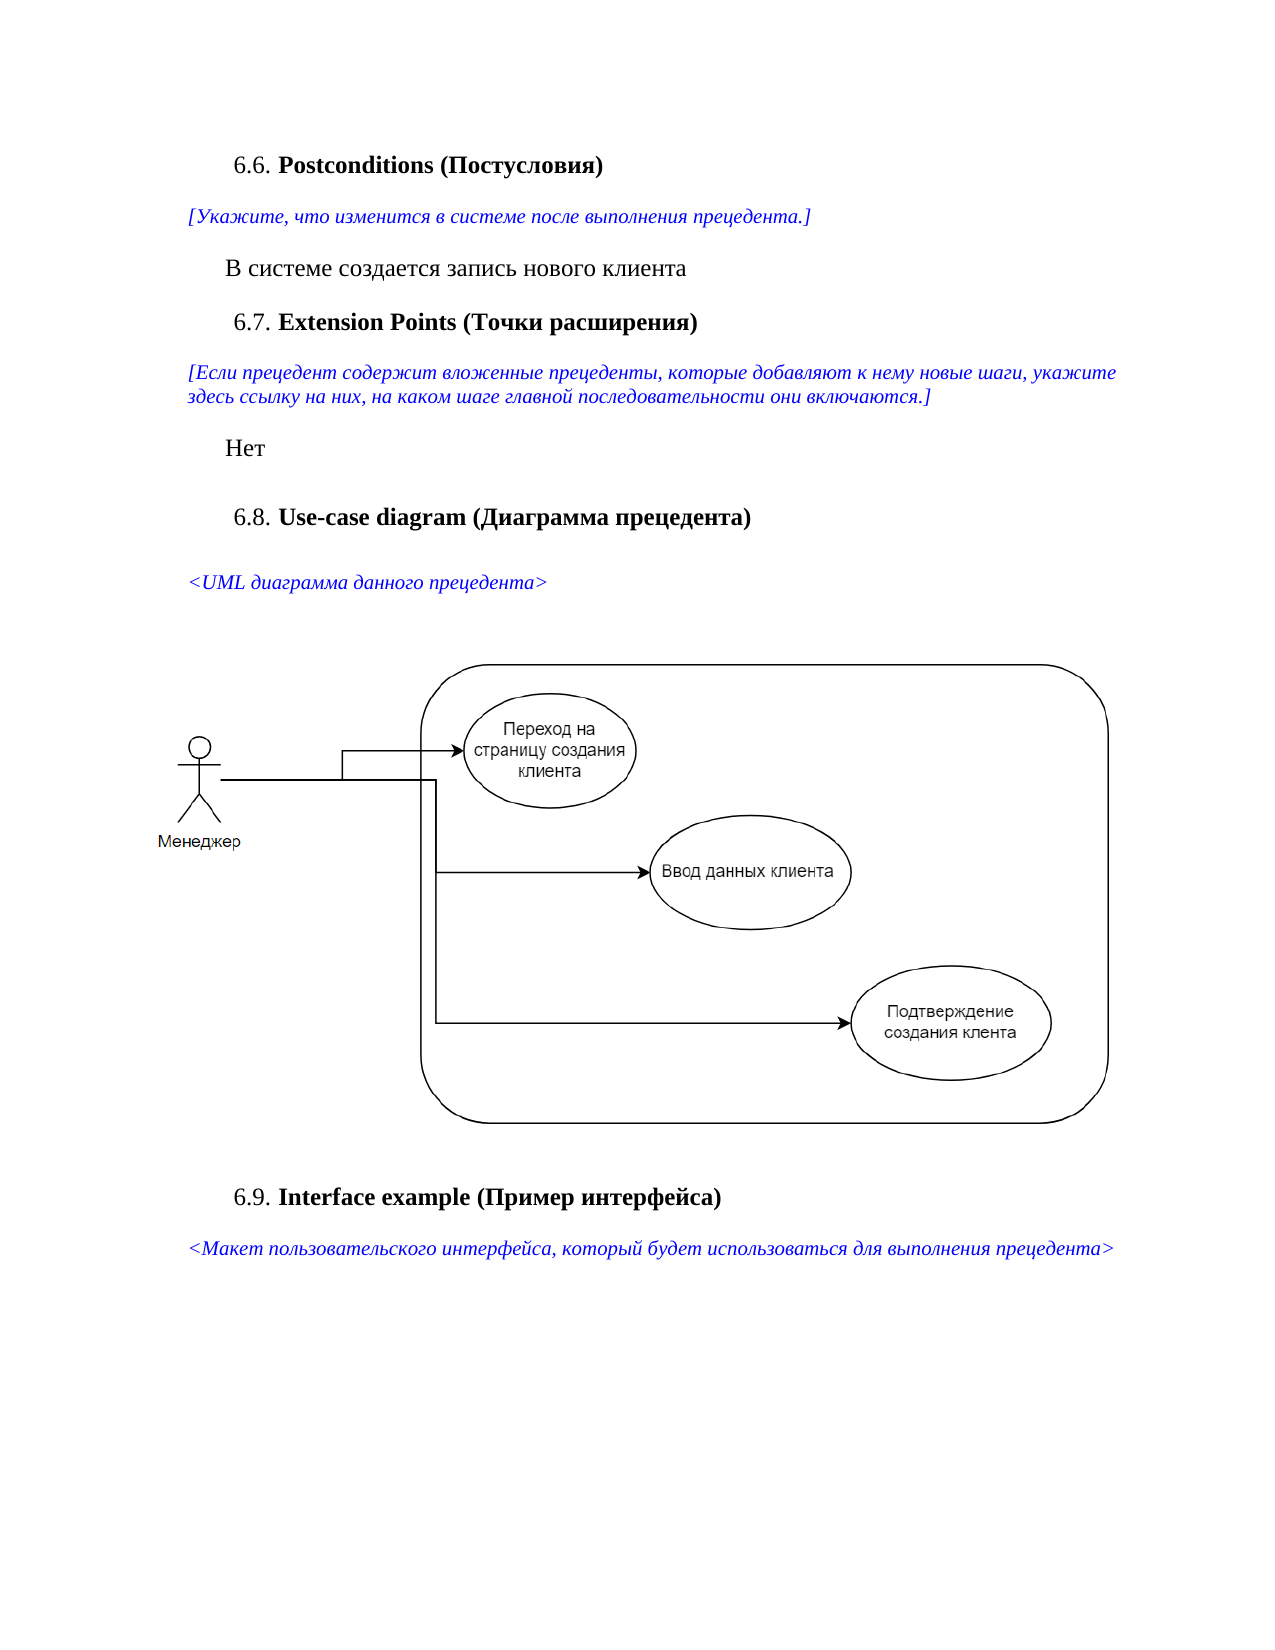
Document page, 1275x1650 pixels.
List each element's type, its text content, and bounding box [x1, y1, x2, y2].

text 6.6. Postconditions (Постусловия) [233, 150, 1125, 179]
text 6.7. Extension Points (Точки расширения) [233, 307, 1125, 335]
text В системе создается запись нового клиента [150, 253, 1125, 282]
text [Если прецедент содержит вложенные прецеденты, которые добавляют к нему новые шаги, укажите здесь ссылку на них, на каком шаге главной последовательности они включаются.] [187, 360, 1125, 408]
text 6.8. Use-case diagram (Диаграмма прецедента) [233, 502, 1125, 530]
text <Макет пользовательского интерфейса, который будет использоваться для выполнения прецедента> [187, 1236, 1125, 1260]
text Нет [150, 433, 1125, 462]
text <UML диаграмма данного прецедента> [187, 570, 1125, 594]
text 6.9. Interface example (Пример интерфейса) [233, 1182, 1125, 1211]
text [Укажите, что изменится в системе после выполнения прецедента.] [187, 204, 1125, 228]
picture [150, 657, 1125, 1157]
